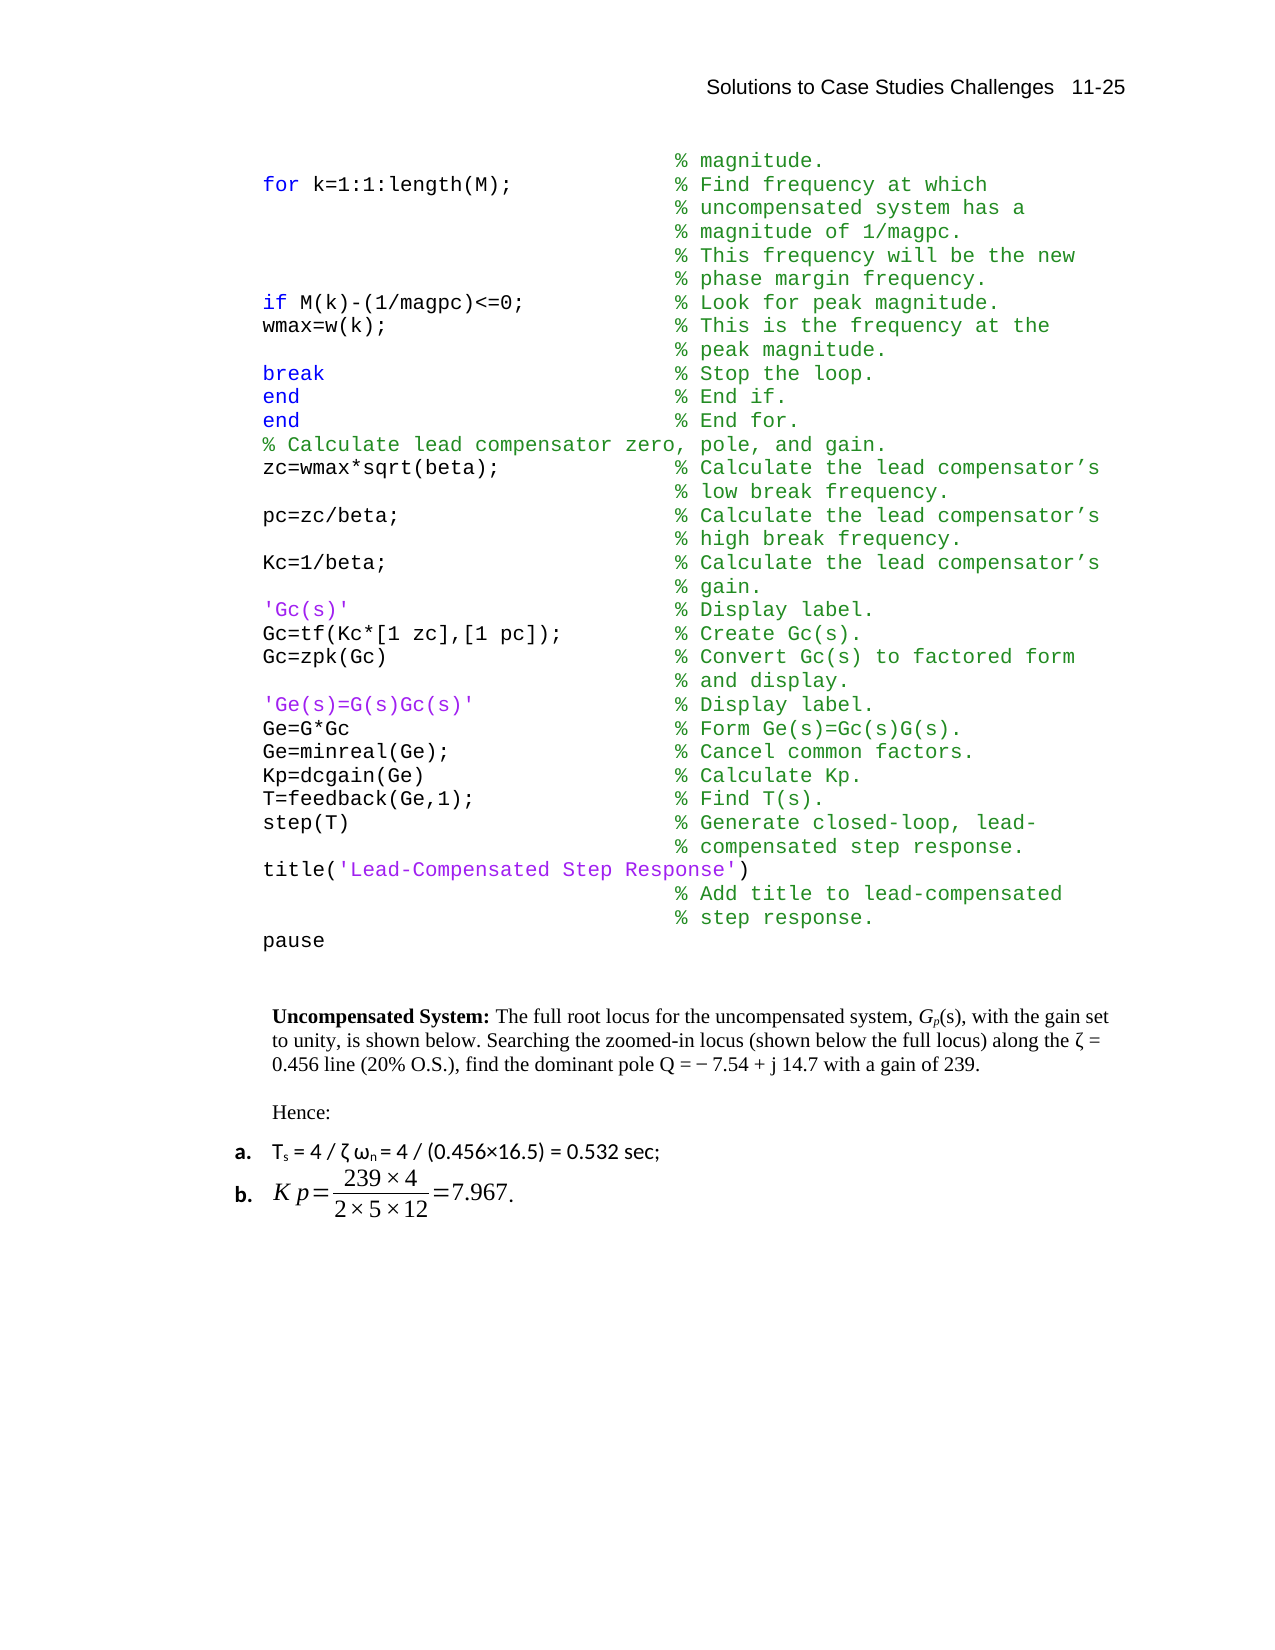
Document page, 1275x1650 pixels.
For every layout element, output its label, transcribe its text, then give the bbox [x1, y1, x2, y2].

text % and display. [262, 670, 1125, 694]
text pause [262, 930, 1125, 954]
text % phase margin frequency. [262, 268, 1125, 292]
text Kp=dcgain(Ge) % Calculate Kp. [262, 765, 1125, 788]
text T=feedback(Ge,1); % Find T(s). [262, 788, 1125, 812]
text zc=wmax*sqrt(beta); % Calculate the lead compensator’s [262, 457, 1125, 481]
list . [234, 1165, 1125, 1224]
text % step response. [262, 907, 1125, 930]
text % This frequency will be the new [262, 244, 1125, 268]
text 'Ge(s)=G(s)Gc(s)' % Display label. [262, 694, 1125, 717]
text % peak magnitude. [262, 339, 1125, 363]
text for k=1:1:length(M); % Find frequency at which [262, 174, 1125, 197]
list Ts = 4 / ζ ωn = 4 / (0.456×16.5) = 0.532 sec; [234, 1137, 1125, 1165]
text Kc=1/beta; % Calculate the lead compensator’s [262, 552, 1125, 576]
text 'Gc(s)' % Display label. [262, 599, 1125, 623]
text Uncompensated System: The full root locus for the uncompensated system, Gp(s), with the gain set to unity, is shown below. Searching the zoomed-in locus (shown below the full locus) along the ζ = 0.456 line (20% O.S.), find the dominant pole Q = ̶ 7.54 + j 14.7 with a gain of 239. [272, 1004, 1125, 1076]
text Gc=zpk(Gc) % Convert Gc(s) to factored form [262, 647, 1125, 670]
text Hence: [272, 1100, 1125, 1124]
text step(T) % Generate closed-loop, lead- [262, 812, 1125, 836]
text title('Lead-Compensated Step Response') [262, 859, 1125, 883]
text % uncompensated system has a [262, 197, 1125, 221]
text % Add title to lead-compensated [262, 883, 1125, 907]
text Ge=G*Gc % Form Ge(s)=Gc(s)G(s). [262, 717, 1125, 741]
text % low break frequency. [262, 481, 1125, 505]
text end % End for. [262, 410, 1125, 434]
text % magnitude. [262, 150, 1125, 174]
text Ge=minreal(Ge); % Cancel common factors. [262, 741, 1125, 765]
text % gain. [262, 576, 1125, 599]
text % Calculate lead compensator zero, pole, and gain. [262, 434, 1125, 457]
text % compensated step response. [262, 836, 1125, 859]
text end % End if. [262, 386, 1125, 410]
text wmax=w(k); % This is the frequency at the [262, 316, 1125, 339]
text % high break frequency. [262, 528, 1125, 552]
text Gc=tf(Kc*[1 zc],[1 pc]); % Create Gc(s). [262, 623, 1125, 647]
text % magnitude of 1/magpc. [262, 221, 1125, 244]
text if M(k)-(1/magpc)<=0; % Look for peak magnitude. [262, 292, 1125, 316]
text pc=zc/beta; % Calculate the lead compensator’s [262, 505, 1125, 528]
text break % Stop the loop. [262, 363, 1125, 386]
